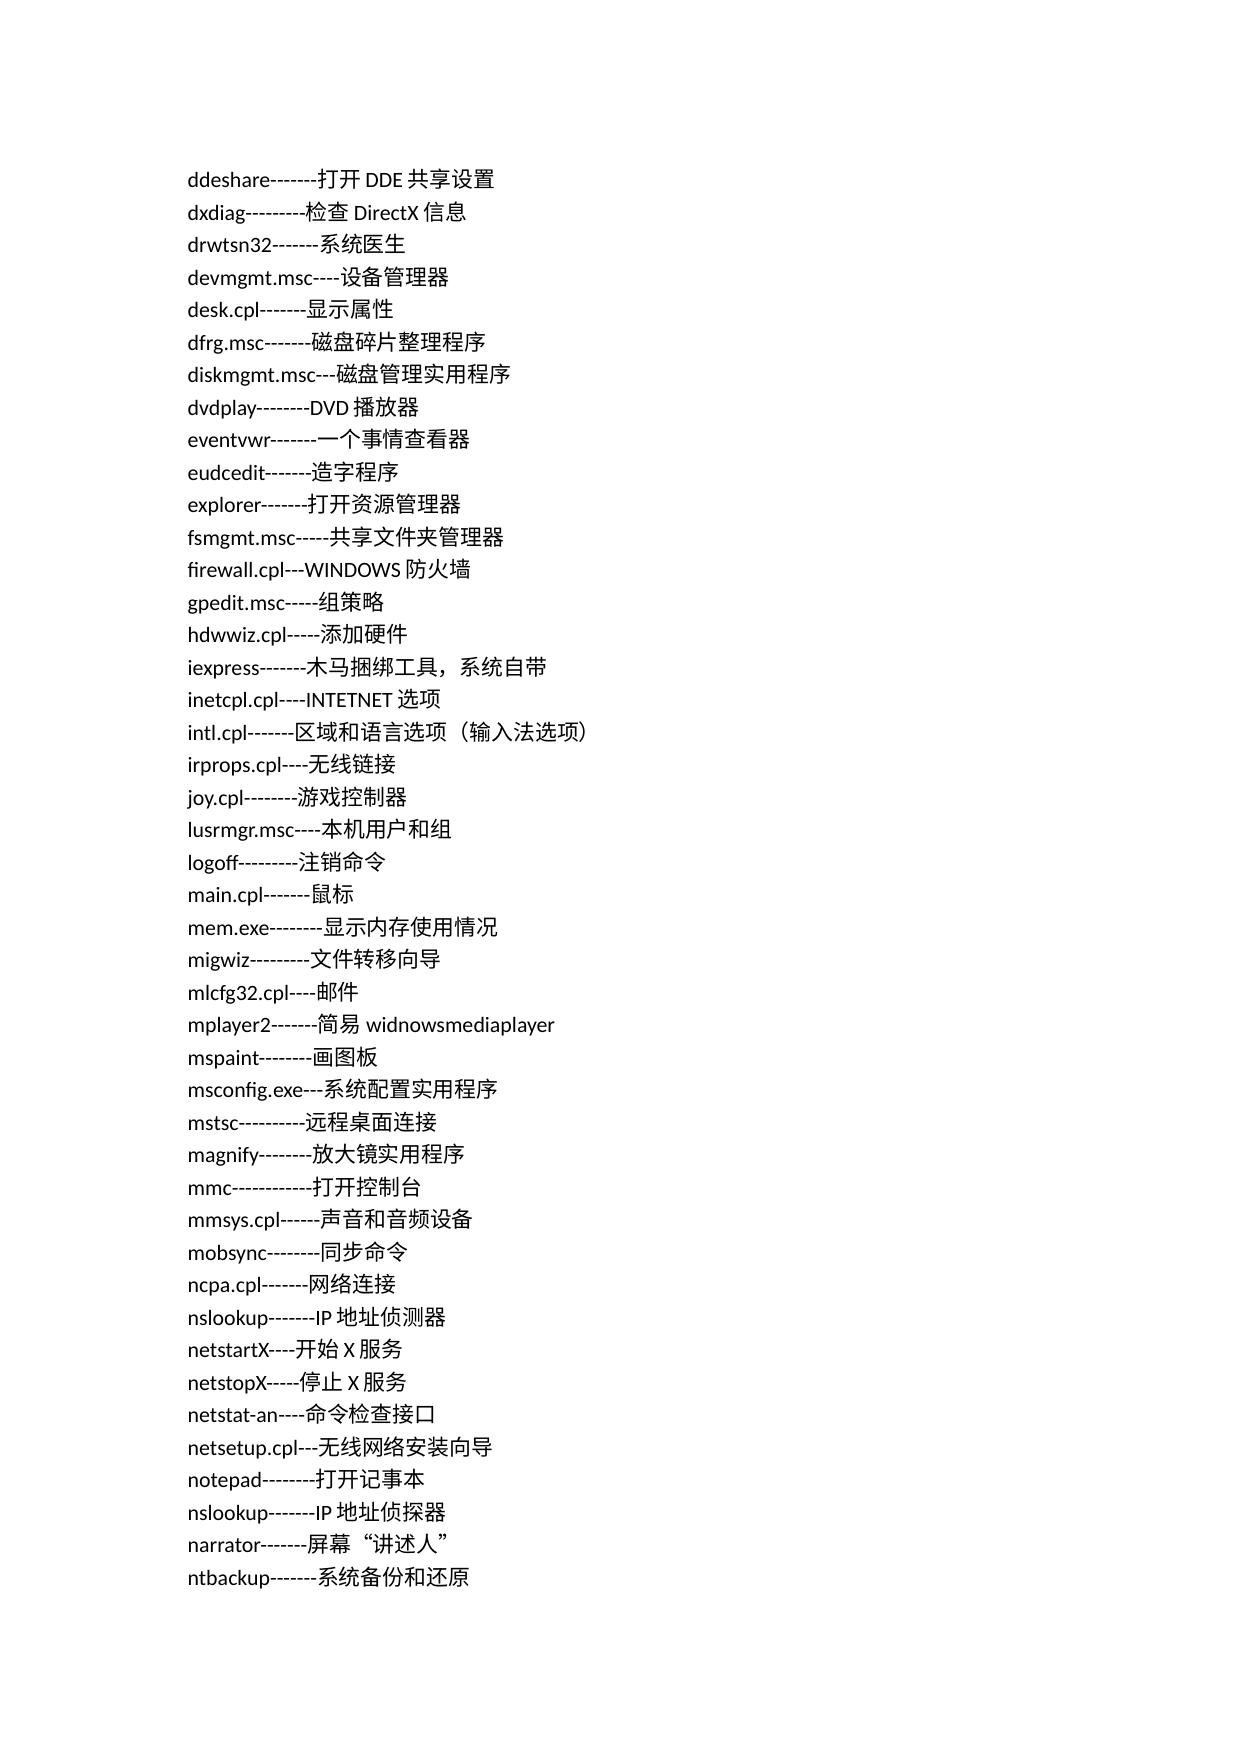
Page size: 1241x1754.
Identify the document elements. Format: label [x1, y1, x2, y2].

text [187, 162, 1053, 1592]
